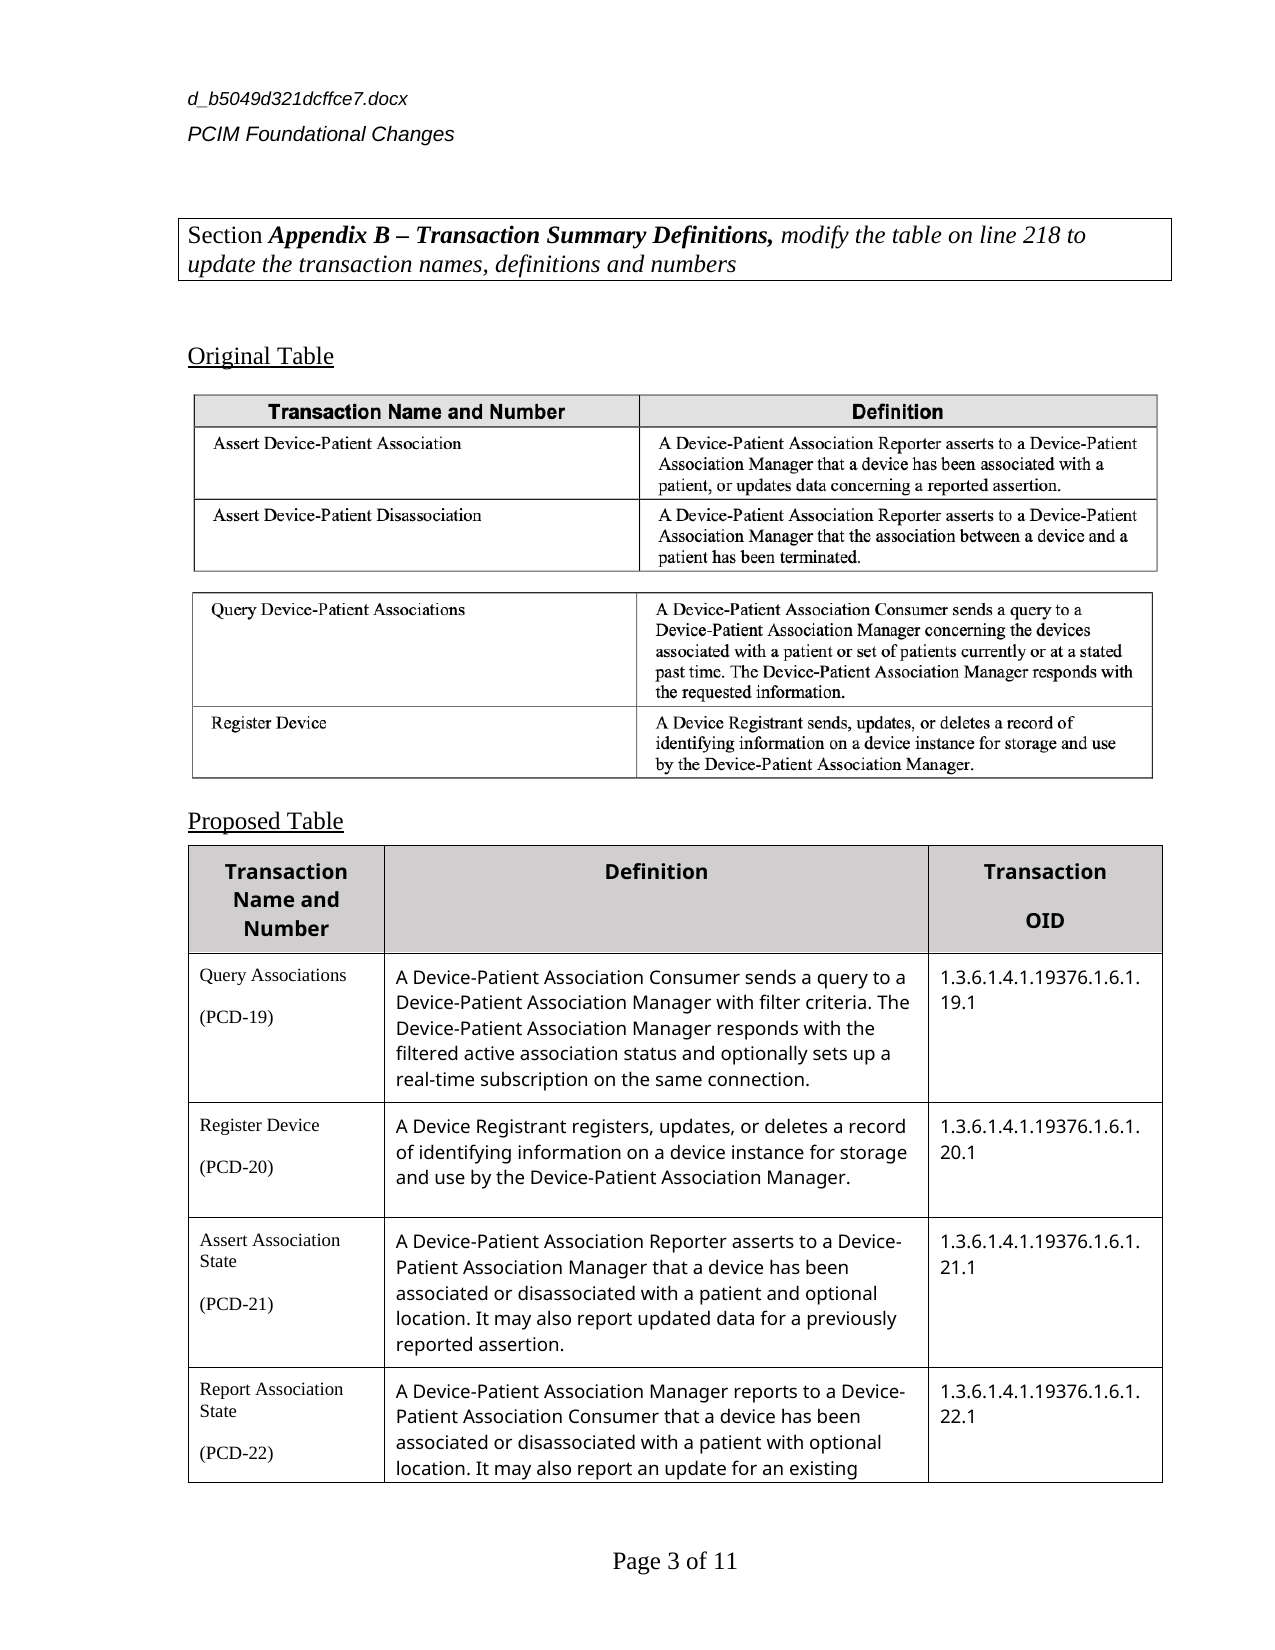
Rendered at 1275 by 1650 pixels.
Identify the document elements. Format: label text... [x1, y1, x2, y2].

text Original Table [187, 341, 1162, 370]
table_header Transaction OID [929, 846, 1162, 952]
table_cell 1.3.6.1.4.1.19376.1.6.1.20.1 [929, 1103, 1162, 1217]
text Proposed Table [187, 806, 1162, 835]
picture [187, 592, 1163, 786]
table_cell A Device Registrant registers, updates, or deletes a record of identifying information on a device instance for storage and use by the Device-Patient Association Manager. [385, 1103, 928, 1217]
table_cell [189, 1368, 384, 1482]
table_header Definition [385, 846, 928, 952]
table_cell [385, 1368, 928, 1482]
table_cell Assert Association State (PCD-21) [189, 1218, 384, 1367]
table_cell A Device-Patient Association Consumer sends a query to a Device-Patient Association Manager with filter criteria. The Device-Patient Association Manager responds with the filtered active association status and optionally sets up a real-time subscription on the same connection. [385, 954, 928, 1102]
text Section Appendix B – Transaction Summary Definitions, modify the table on line 218 to update the transaction names, definitions and numbers [179, 219, 1171, 280]
table_cell Register Device (PCD-20) [189, 1103, 384, 1217]
table_cell 1.3.6.1.4.1.19376.1.6.1.19.1 [929, 954, 1162, 1102]
table_cell 1.3.6.1.4.1.19376.1.6.1.21.1 [929, 1218, 1162, 1367]
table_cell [929, 1368, 1162, 1482]
picture [187, 390, 1163, 572]
table_header Transaction Name and Number [189, 846, 384, 952]
table_cell A Device-Patient Association Reporter asserts to a Device-Patient Association Manager that a device has been associated or disassociated with a patient and optional location. It may also report updated data for a previously reported assertion. [385, 1218, 928, 1367]
table_cell Query Associations (PCD-19) [189, 954, 384, 1102]
